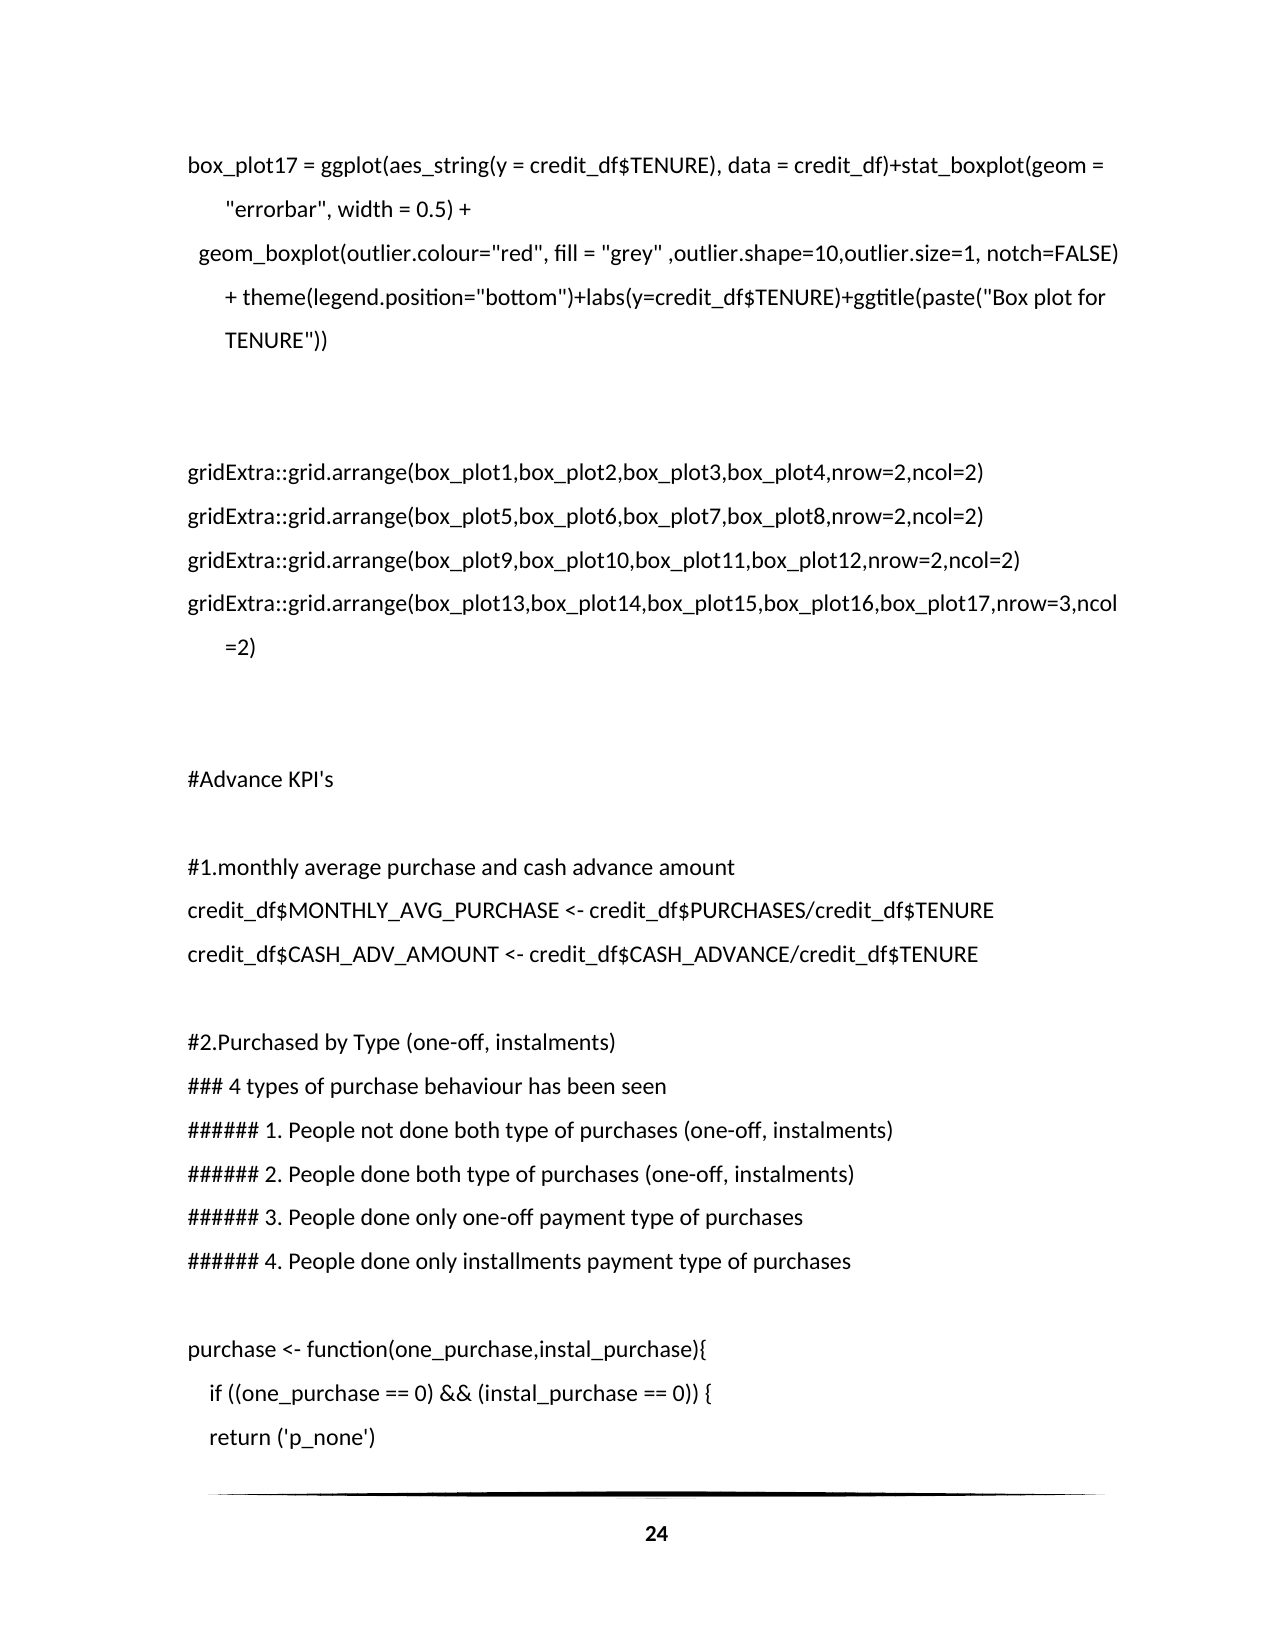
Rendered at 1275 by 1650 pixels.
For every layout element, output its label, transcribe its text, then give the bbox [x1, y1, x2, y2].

text #Advance KPI's [187, 764, 1125, 793]
text #2.Purchased by Type (one-off, instalments) [187, 1027, 1125, 1056]
text ###### 2. People done both type of purchases (one-off, instalments) [187, 1159, 1125, 1188]
text if ((one_purchase == 0) && (instal_purchase == 0)) { [187, 1378, 1125, 1407]
text ### 4 types of purchase behaviour has been seen [187, 1071, 1125, 1100]
text credit_df$MONTHLY_AVG_PURCHASE <- credit_df$PURCHASES/credit_df$TENURE [187, 896, 1125, 925]
text return ('p_none') [187, 1422, 1125, 1451]
text ###### 3. People done only one-off payment type of purchases [187, 1202, 1125, 1232]
text gridExtra::grid.arrange(box_plot9,box_plot10,box_plot11,box_plot12,nrow=2,ncol=2) [187, 545, 1125, 574]
text ###### 1. People not done both type of purchases (one-off, instalments) [187, 1115, 1125, 1144]
picture [207, 1490, 1105, 1499]
text purchase <- function(one_purchase,instal_purchase){ [187, 1334, 1125, 1363]
text gridExtra::grid.arrange(box_plot1,box_plot2,box_plot3,box_plot4,nrow=2,ncol=2) [187, 457, 1125, 486]
text credit_df$CASH_ADV_AMOUNT <- credit_df$CASH_ADVANCE/credit_df$TENURE [187, 939, 1125, 969]
text #1.monthly average purchase and cash advance amount [187, 852, 1125, 881]
text ###### 4. People done only installments payment type of purchases [187, 1246, 1125, 1276]
text gridExtra::grid.arrange(box_plot5,box_plot6,box_plot7,box_plot8,nrow=2,ncol=2) [187, 501, 1125, 530]
text box_plot17 = ggplot(aes_string(y = credit_df$TENURE), data = credit_df)+stat_boxplot(geom = "errorbar", width = 0.5) + [187, 150, 1125, 223]
text geom_boxplot(outlier.colour="red", fill = "grey" ,outlier.shape=10,outlier.size=1, notch=FALSE) + theme(legend.position="bottom")+labs(y=credit_df$TENURE)+ggtitle(paste("Box plot for TENURE")) [187, 238, 1125, 355]
text gridExtra::grid.arrange(box_plot13,box_plot14,box_plot15,box_plot16,box_plot17,nrow=3,ncol=2) [187, 588, 1125, 662]
